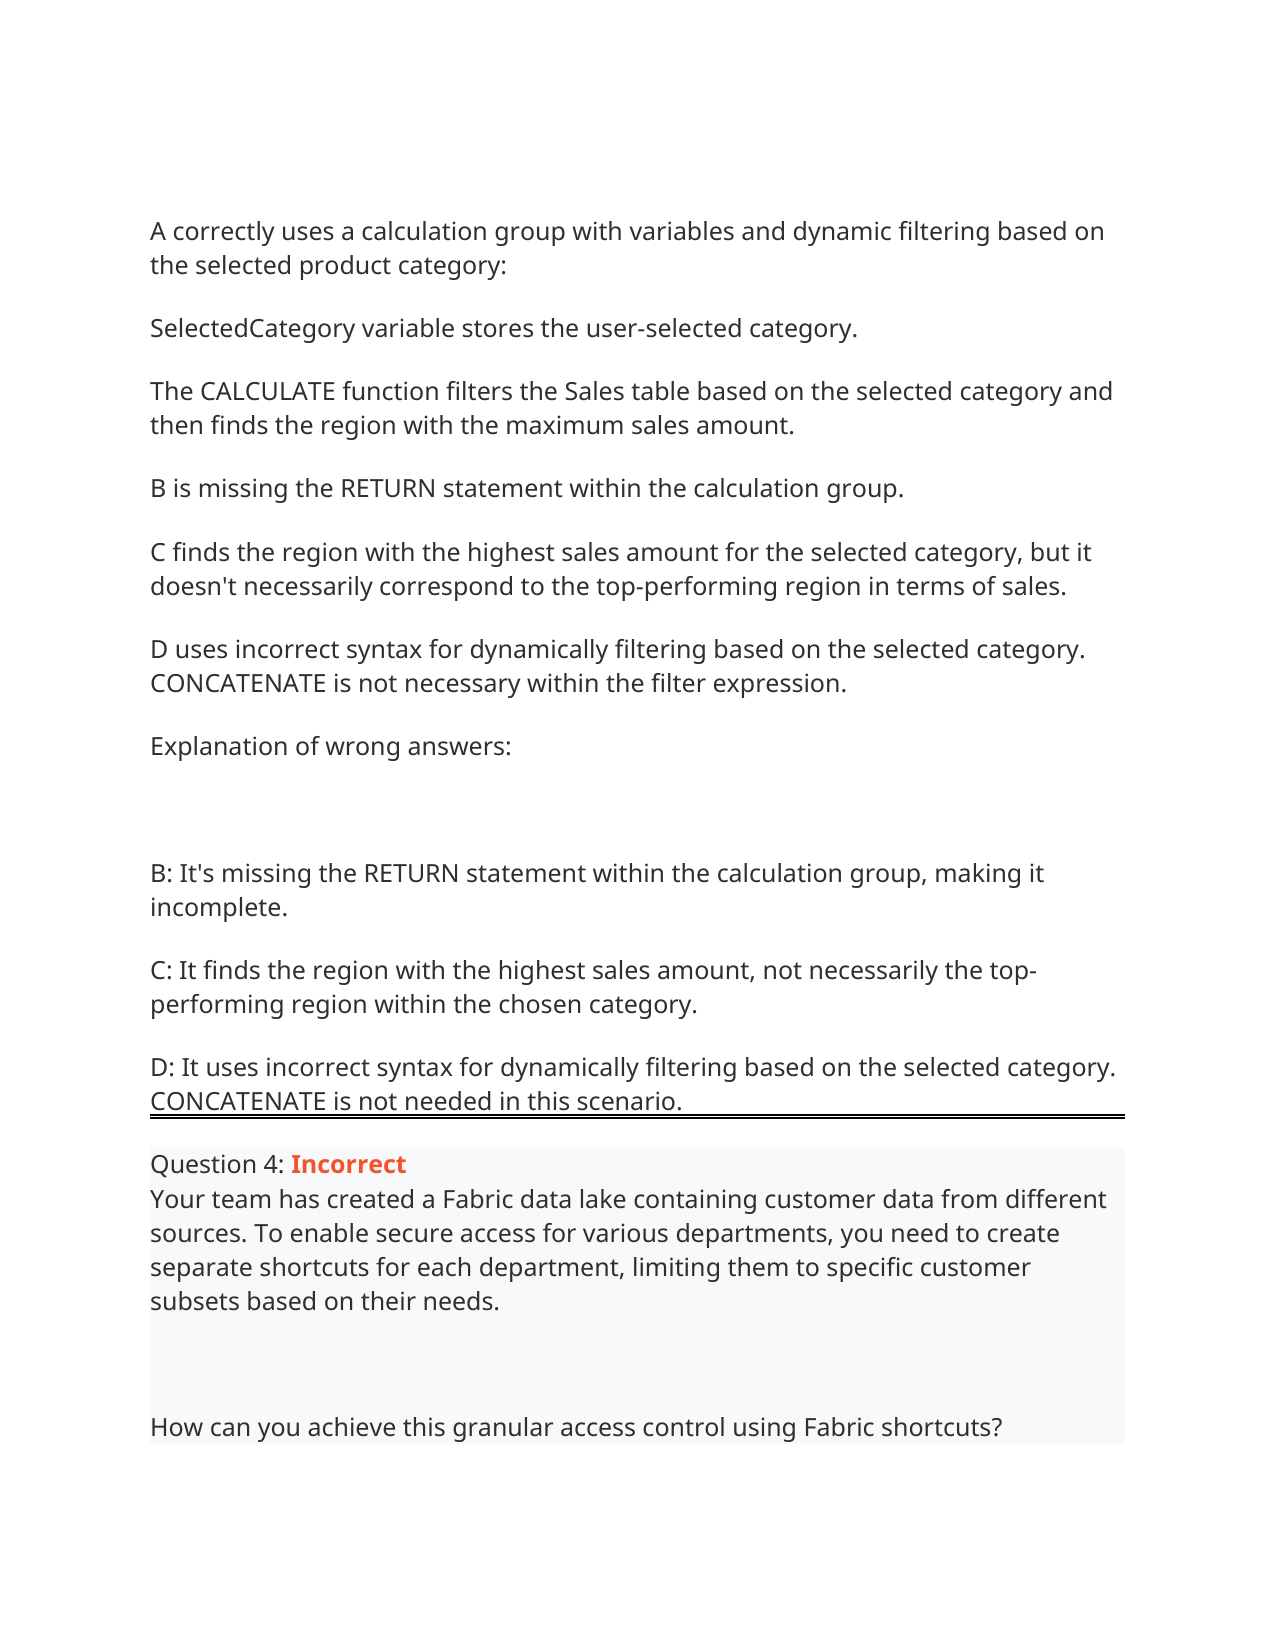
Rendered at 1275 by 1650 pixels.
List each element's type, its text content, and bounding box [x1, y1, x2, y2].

text B: It's missing the RETURN statement within the calculation group, making it incomplete. [150, 855, 1125, 923]
text SelectedCategory variable stores the user-selected category. [150, 311, 1125, 344]
text C: It finds the region with the highest sales amount, not necessarily the top-performing region within the chosen category. [150, 953, 1125, 1021]
text D uses incorrect syntax for dynamically filtering based on the selected category. CONCATENATE is not necessary within the filter expression. [150, 632, 1125, 700]
text D: It uses incorrect syntax for dynamically filtering based on the selected category. CONCATENATE is not needed in this scenario. [150, 1050, 1125, 1114]
text Your team has created a Fabric data lake containing customer data from different sources. To enable secure access for various departments, you need to create separate shortcuts for each department, limiting them to specific customer subsets based on their needs. [150, 1181, 1125, 1317]
text Explanation of wrong answers: [150, 729, 1125, 763]
text How can you achieve this granular access control using Fabric shortcuts? [150, 1410, 1125, 1444]
text The CALCULATE function filters the Sales table based on the selected category and then finds the region with the maximum sales amount. [150, 374, 1125, 442]
text C finds the region with the highest sales amount for the selected category, but it doesn't necessarily correspond to the top-performing region in terms of sales. [150, 534, 1125, 602]
text B is missing the RETURN statement within the calculation group. [150, 471, 1125, 505]
text Question 4: Incorrect [150, 1147, 1125, 1181]
text A correctly uses a calculation group with variables and dynamic filtering based on the selected product category: [150, 213, 1125, 281]
